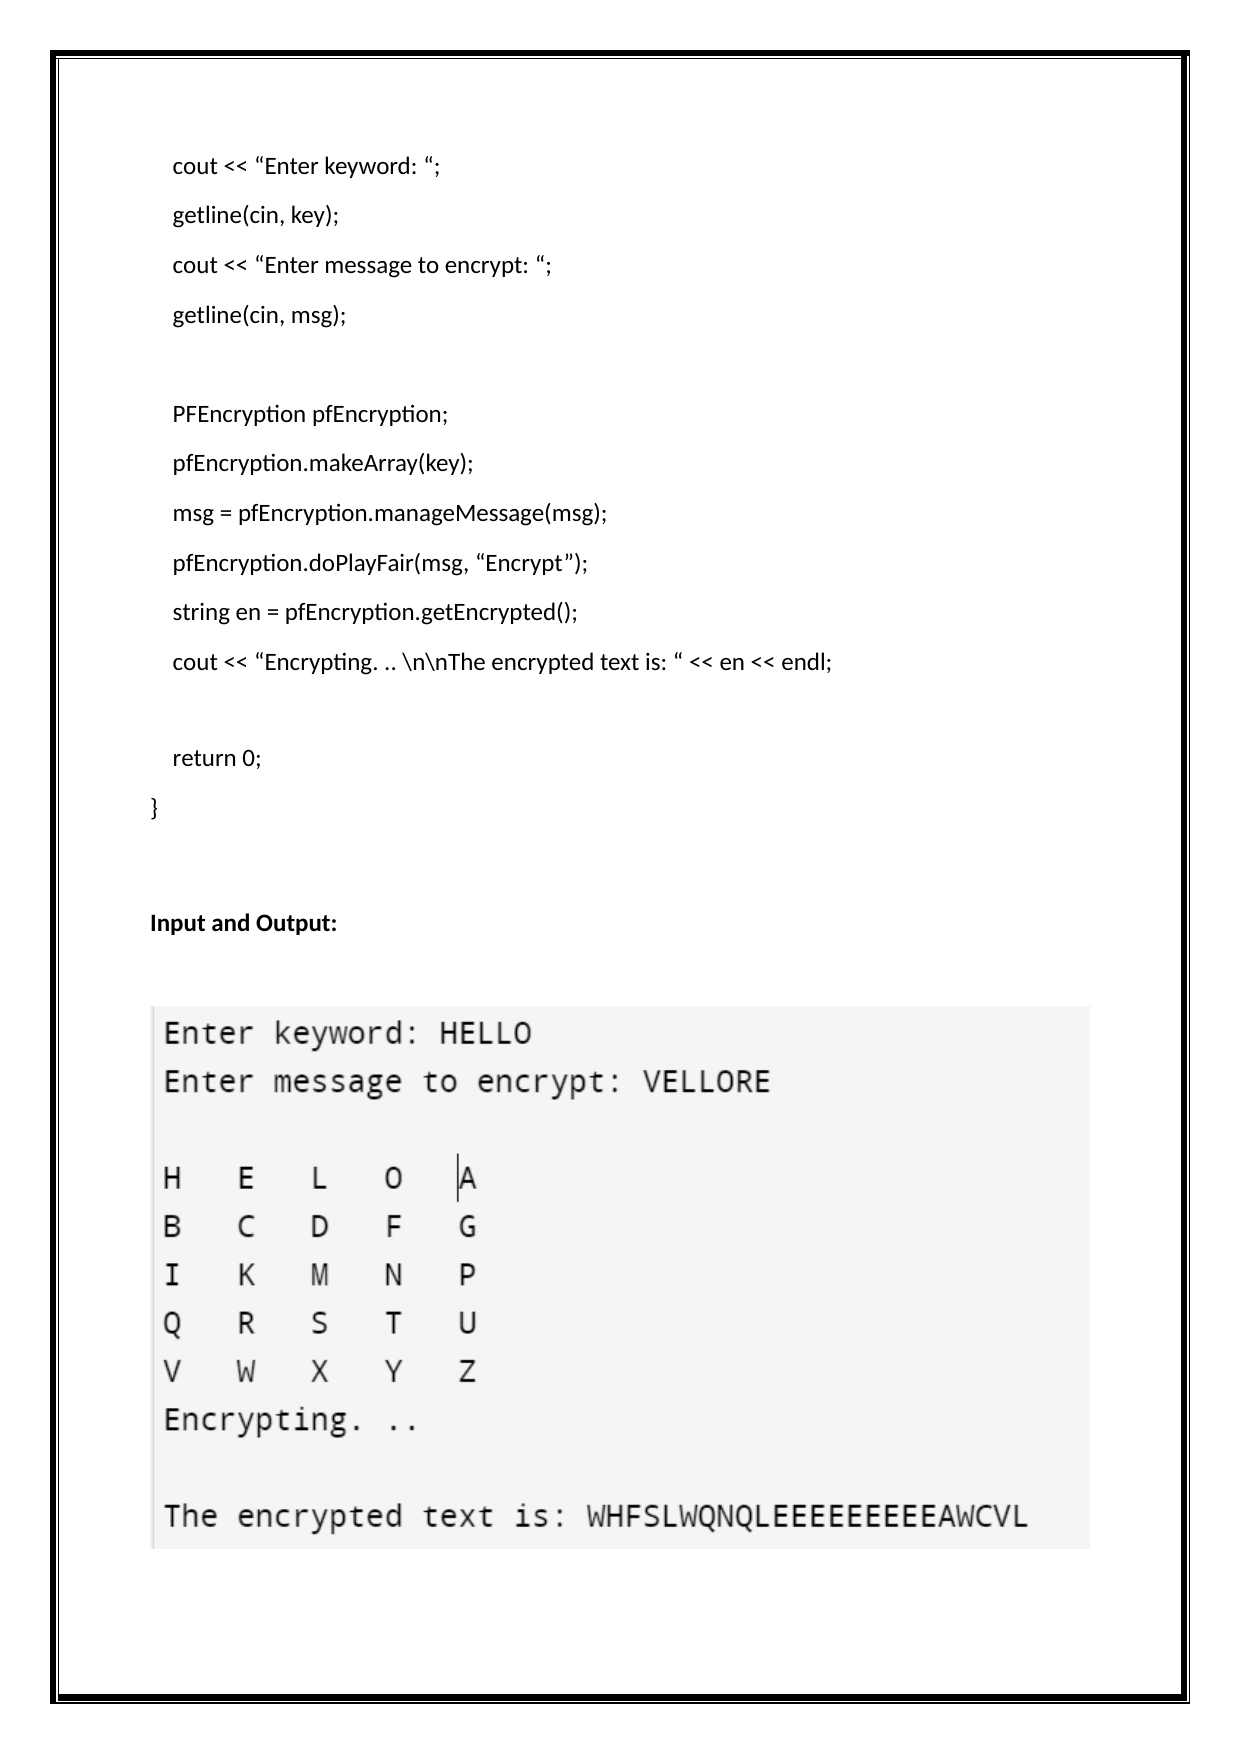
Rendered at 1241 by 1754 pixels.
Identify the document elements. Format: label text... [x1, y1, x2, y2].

text getline(cin, msg); [150, 299, 1090, 329]
text } [150, 792, 1090, 822]
picture [150, 1006, 1091, 1549]
text PFEncryption pfEncryption; [150, 398, 1090, 428]
text pfEncryption.makeArray(key); [150, 447, 1090, 478]
text cout << “Encrypting. .. \n\nThe encrypted text is: “ << en << endl; [150, 646, 1090, 676]
text getline(cin, key); [150, 199, 1090, 230]
text msg = pfEncryption.manageMessage(msg); [150, 497, 1090, 528]
text cout << “Enter keyword: “; [150, 150, 1090, 181]
text string en = pfEncryption.getEncrypted(); [150, 596, 1090, 627]
text return 0; [150, 742, 1090, 773]
text pfEncryption.doPlayFair(msg, “Encrypt”); [150, 547, 1090, 577]
text Input and Output: [150, 841, 1090, 938]
text cout << “Enter message to encrypt: “; [150, 249, 1090, 280]
